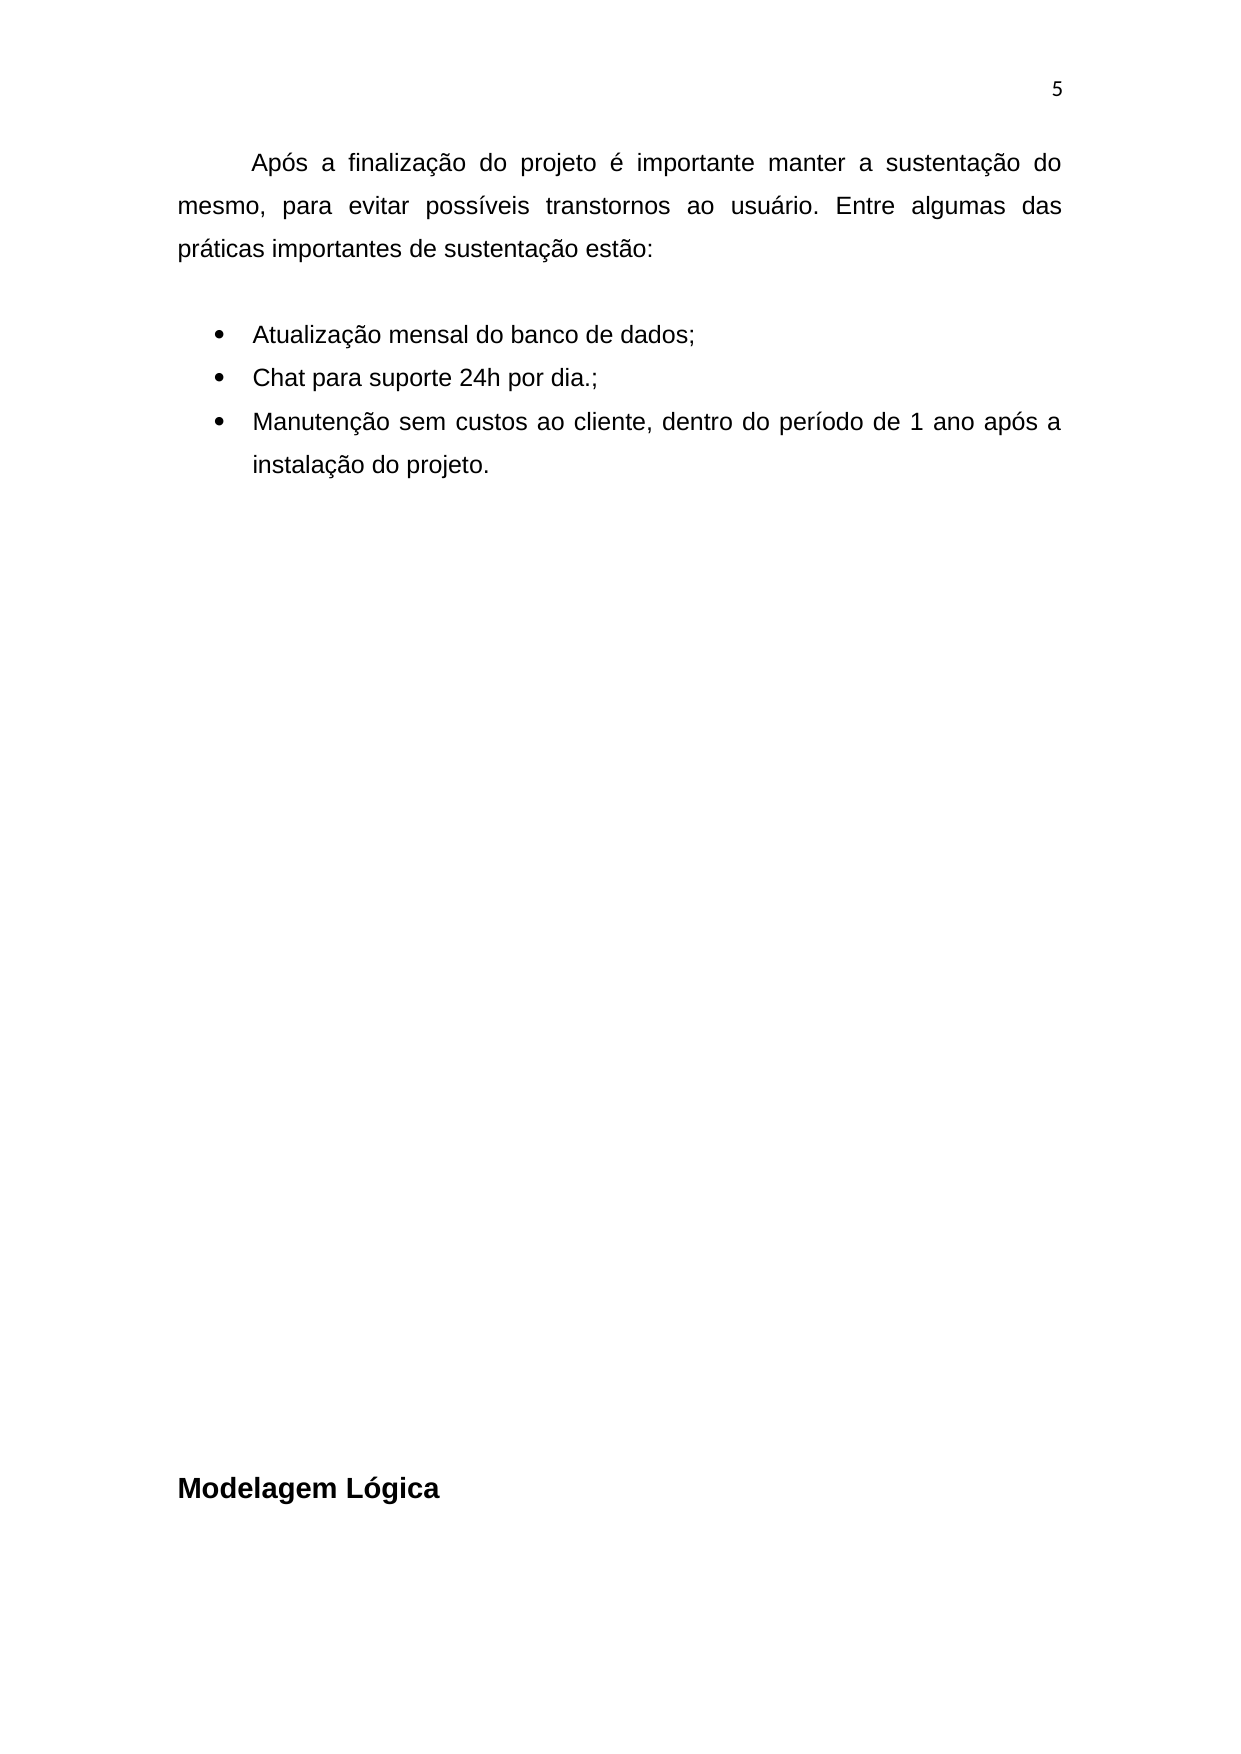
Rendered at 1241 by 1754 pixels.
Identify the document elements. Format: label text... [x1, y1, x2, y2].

list Atualização mensal do banco de dados; [215, 320, 1063, 349]
text Modelagem Lógica [177, 1472, 1063, 1505]
list Chat para suporte 24h por dia.; [215, 363, 1063, 392]
list Manutenção sem custos ao cliente, dentro do período de 1 ano após a instalação do projeto. [215, 407, 1063, 478]
text Após a finalização do projeto é importante manter a sustentação do mesmo, para evitar possíveis transtornos ao usuário. Entre algumas das práticas importantes de sustentação estão: [177, 148, 1063, 263]
